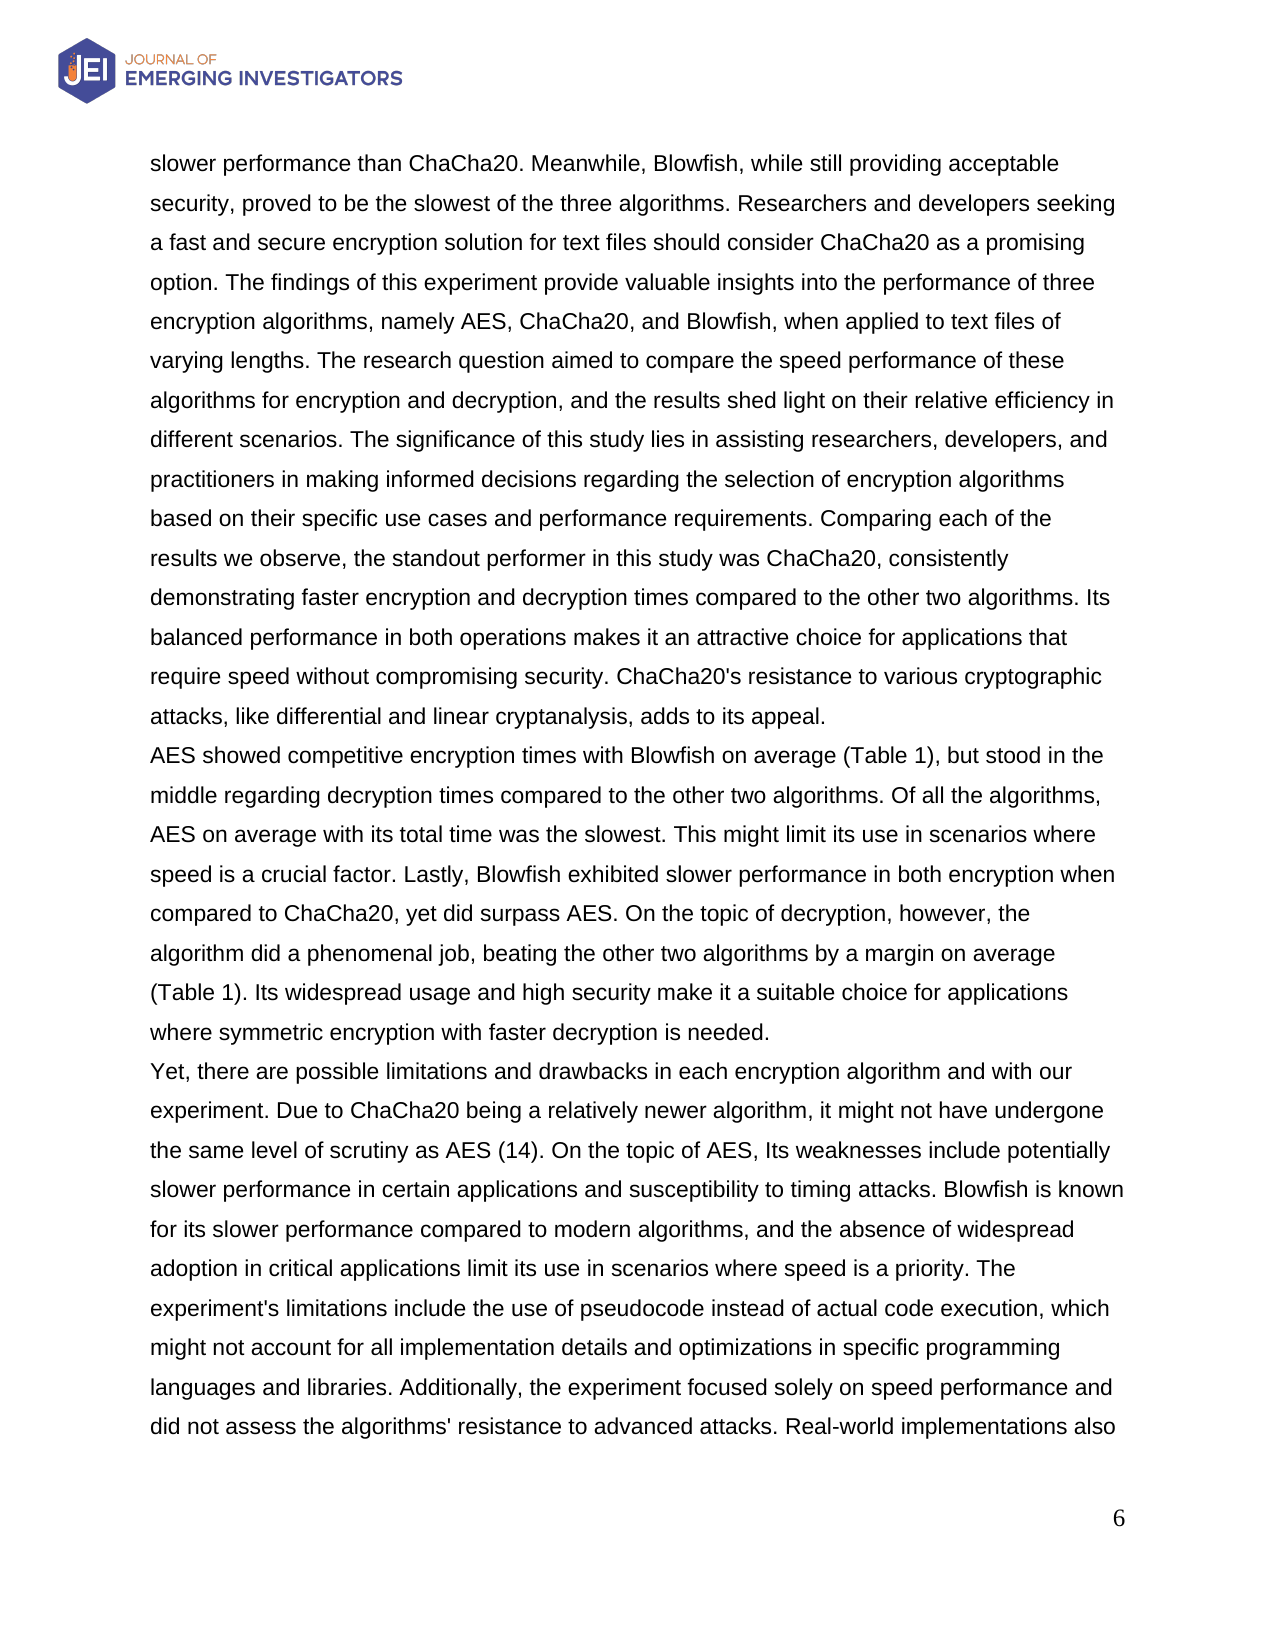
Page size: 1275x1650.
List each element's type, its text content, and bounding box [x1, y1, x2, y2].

picture [46, 26, 415, 116]
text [150, 150, 1125, 729]
text AES showed competitive encryption times with Blowfish on average (Table 1), but stood in the middle regarding decryption times compared to the other two algorithms. Of all the algorithms, AES on average with its total time was the slowest. This might limit its use in scenarios where speed is a crucial factor. Lastly, Blowfish exhibited slower performance in both encryption when compared to ChaCha20, yet did surpass AES. On the topic of decryption, however, the algorithm did a phenomenal job, beating the other two algorithms by a margin on average (Table 1). Its widespread usage and high security make it a suitable choice for applications where symmetric encryption with faster decryption is needed. [150, 742, 1125, 1045]
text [150, 1058, 1125, 1440]
